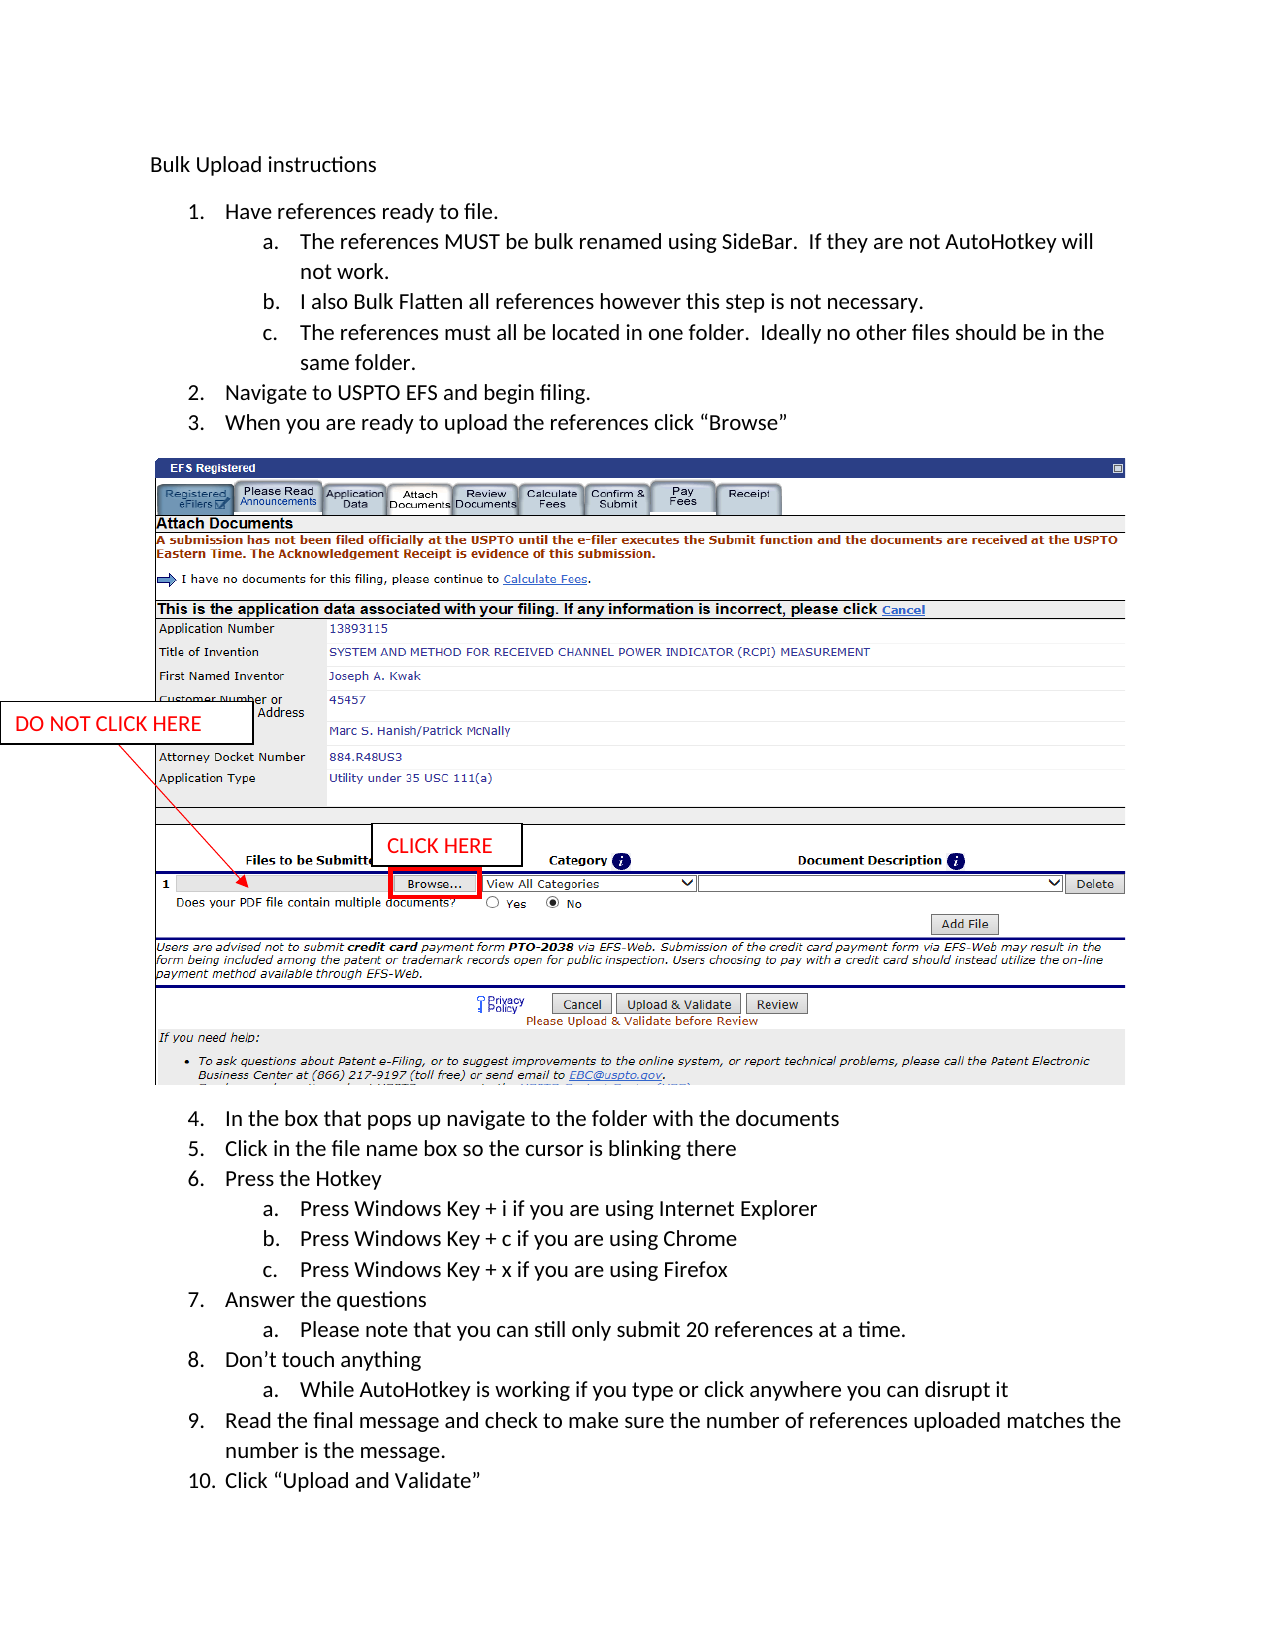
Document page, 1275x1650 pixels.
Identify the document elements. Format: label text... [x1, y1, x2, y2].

list Have references ready to file. [187, 197, 1125, 225]
list Click in the file name box so the cursor is blinking there [187, 1134, 1125, 1162]
list The references MUST be bulk renamed using SideBar. If they are not AutoHotkey will not work. [262, 227, 1125, 285]
text Bulk Upload instructions [150, 150, 1125, 178]
picture [150, 455, 1125, 1085]
list The references must all be located in one folder. Ideally no other files should be in the same folder. [262, 318, 1125, 376]
list Read the final message and check to make sure the number of references uploaded matches the number is the message. [187, 1406, 1125, 1464]
list Press Windows Key + x if you are using Firefox [262, 1255, 1125, 1283]
list Answer the questions [187, 1285, 1125, 1313]
list Press Windows Key + i if you are using Internet Explorer [262, 1194, 1125, 1222]
list Don’t touch anything [187, 1345, 1125, 1373]
list Please note that you can still only submit 20 references at a time. [262, 1315, 1125, 1343]
list Press the Hotkey [187, 1164, 1125, 1192]
list In the box that pops up navigate to the folder with the documents [187, 1104, 1125, 1132]
list Navigate to USPTO EFS and begin filing. [187, 378, 1125, 406]
list While AutoHotkey is working if you type or click anywhere you can disrupt it [262, 1376, 1125, 1404]
list Click “Upload and Validate” [187, 1466, 1125, 1494]
list When you are ready to upload the references click “Browse” [187, 408, 1125, 436]
list Press Windows Key + c if you are using Chrome [262, 1224, 1125, 1253]
list I also Bulk Flatten all references however this step is not necessary. [262, 287, 1125, 316]
